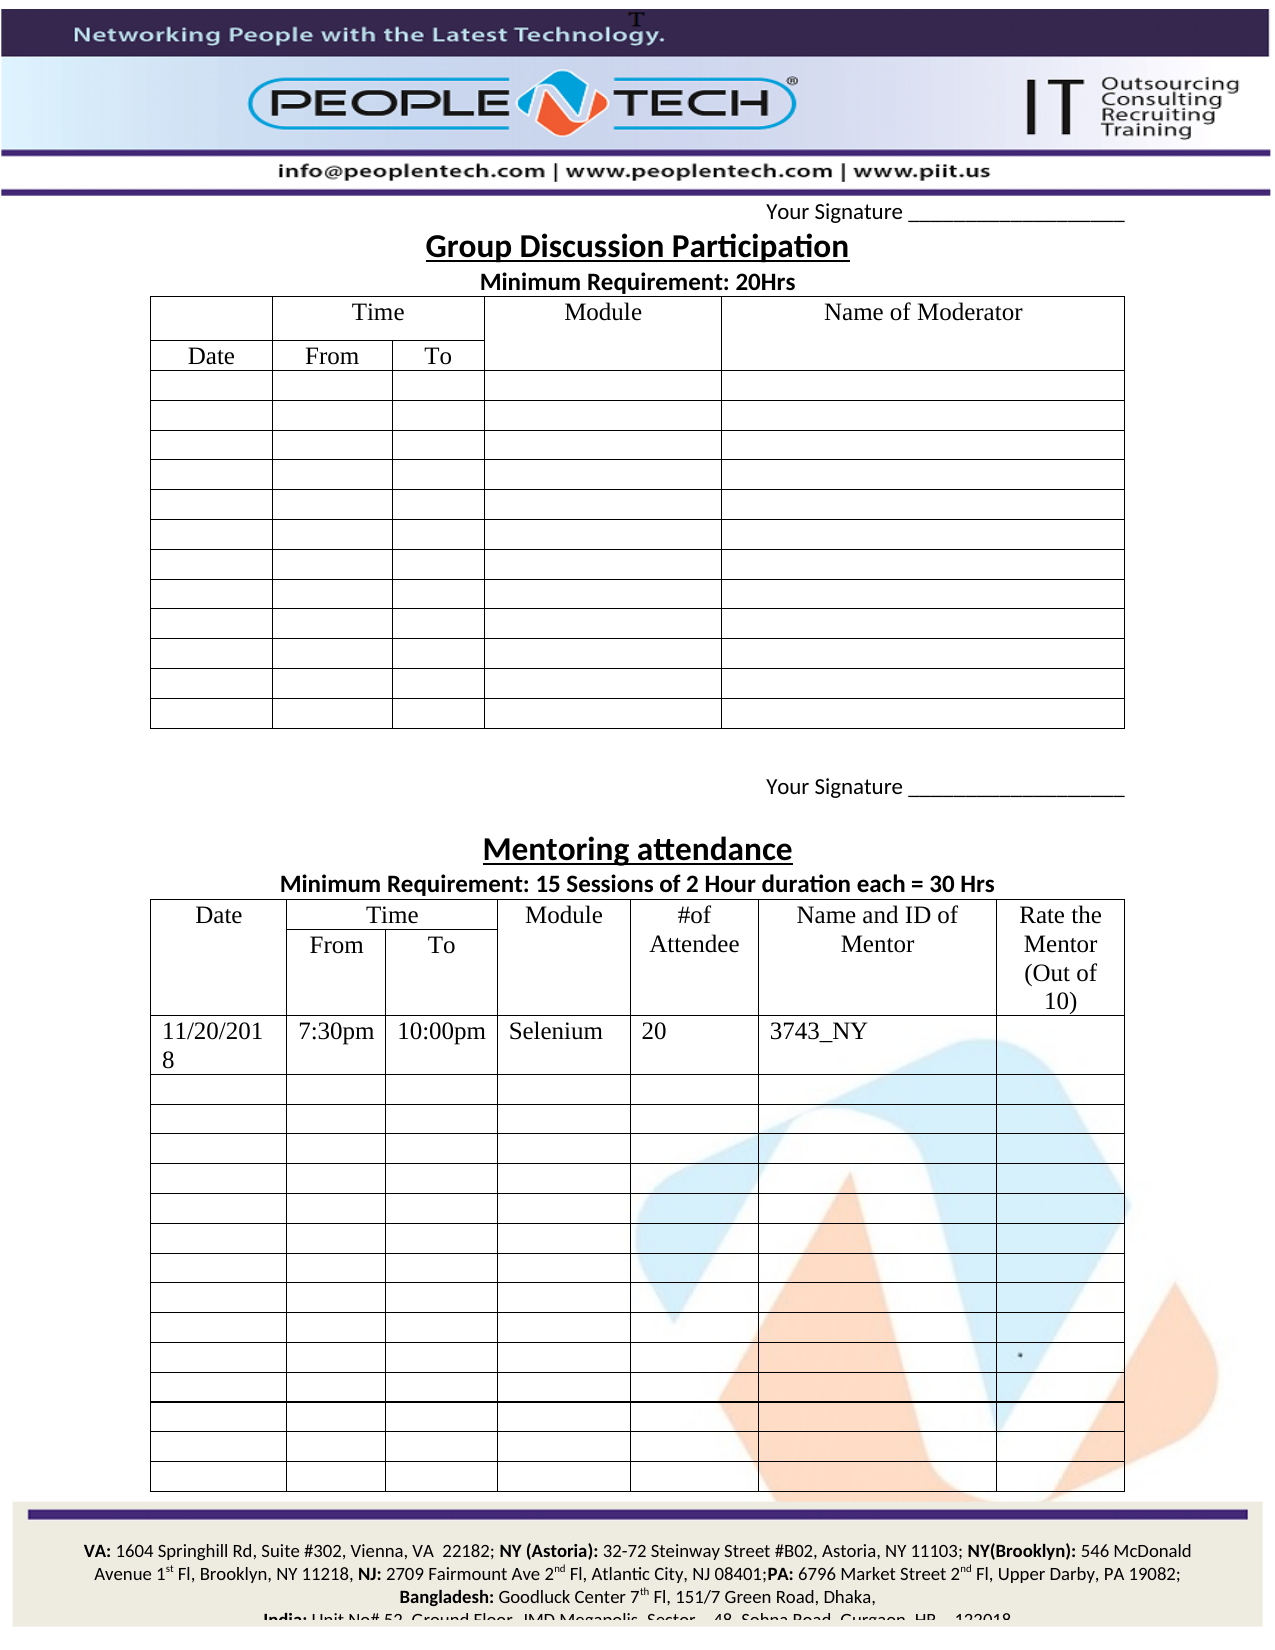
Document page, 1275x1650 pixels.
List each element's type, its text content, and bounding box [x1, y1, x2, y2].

table_cell [997, 1164, 1124, 1193]
table_cell [722, 639, 1124, 668]
table_cell 3743_NY [759, 1016, 996, 1074]
table_cell [997, 1134, 1124, 1163]
table_cell [386, 1194, 497, 1223]
table_cell [151, 1134, 286, 1163]
table_cell [631, 1283, 758, 1312]
table_cell [722, 460, 1124, 489]
table_cell [151, 1432, 286, 1461]
table_cell 11/20/2018 [151, 1016, 286, 1074]
table_header Time [287, 900, 497, 929]
table_cell [485, 520, 721, 549]
table_header Time [273, 297, 484, 340]
table_cell [287, 1432, 385, 1461]
table_cell [498, 1283, 630, 1312]
table_cell [386, 1134, 497, 1163]
table_cell [151, 550, 272, 578]
table_cell [287, 1164, 385, 1193]
table_cell [631, 1105, 758, 1133]
table_cell [631, 1373, 758, 1401]
table_cell [722, 609, 1124, 638]
table_cell [273, 699, 392, 727]
table_cell [485, 460, 721, 489]
table_cell [386, 1403, 497, 1431]
table_cell [498, 1373, 630, 1401]
table_cell [722, 550, 1124, 578]
table_cell [631, 1403, 758, 1431]
table_cell 7:30pm [287, 1016, 385, 1074]
table_cell [287, 1075, 385, 1103]
table_header Date [151, 900, 286, 1015]
table_cell [498, 1313, 630, 1342]
table_cell [287, 1313, 385, 1342]
table_cell From [273, 341, 392, 370]
table_cell [393, 669, 484, 698]
table_cell [722, 490, 1124, 519]
table_cell [485, 699, 721, 727]
table_cell [151, 1283, 286, 1312]
table_cell [498, 1432, 630, 1461]
text Your Signature ___________________ [150, 197, 1125, 225]
table_cell [151, 580, 272, 608]
text Minimum Requirement: 20Hrs [150, 266, 1125, 296]
table_cell [485, 490, 721, 519]
table_header Rate the Mentor (Out of 10) [997, 900, 1124, 1015]
table_cell [997, 1283, 1124, 1312]
table_cell [631, 1254, 758, 1282]
table_cell [722, 401, 1124, 429]
table_cell [485, 639, 721, 668]
table_cell [287, 1254, 385, 1282]
table_cell [393, 371, 484, 400]
table_cell [151, 609, 272, 638]
table_cell [386, 1254, 497, 1282]
table_cell [273, 609, 392, 638]
table_cell [393, 580, 484, 608]
table_cell [485, 580, 721, 608]
picture [0, 9, 1272, 197]
table_cell [759, 1283, 996, 1312]
table_cell [287, 1224, 385, 1252]
table_cell [485, 609, 721, 638]
table_cell [151, 699, 272, 727]
table_cell [759, 1105, 996, 1133]
table_cell [498, 1105, 630, 1133]
table_cell [393, 401, 484, 429]
table_cell [485, 550, 721, 578]
table_cell [759, 1313, 996, 1342]
table_cell [151, 639, 272, 668]
table_cell [273, 401, 392, 429]
table_cell From [287, 930, 385, 1015]
table_cell [386, 1373, 497, 1401]
table_cell [997, 1313, 1124, 1342]
table_cell [997, 1075, 1124, 1103]
table_cell [151, 1075, 286, 1103]
table_cell [386, 1432, 497, 1461]
table_cell [151, 1343, 286, 1372]
table_cell [273, 371, 392, 400]
table_cell [997, 1016, 1124, 1074]
table_cell [273, 460, 392, 489]
table_cell [631, 1134, 758, 1163]
table_cell To [386, 930, 497, 1015]
table_header Name of Moderator [722, 297, 1124, 370]
table_cell [722, 669, 1124, 698]
table_cell [151, 460, 272, 489]
table_cell [393, 490, 484, 519]
table_cell [631, 1194, 758, 1223]
table_cell [273, 550, 392, 578]
table_cell [631, 1313, 758, 1342]
table_cell [722, 699, 1124, 727]
table_cell [759, 1254, 996, 1282]
table_cell [997, 1403, 1124, 1431]
table_cell [631, 1075, 758, 1103]
table_cell [759, 1194, 996, 1223]
table_cell [997, 1254, 1124, 1282]
table_cell [485, 431, 721, 459]
table_cell [151, 490, 272, 519]
table_cell [393, 699, 484, 727]
table_cell [287, 1105, 385, 1133]
table_cell [151, 669, 272, 698]
table_cell [393, 609, 484, 638]
table_header Name and ID of Mentor [759, 900, 996, 1015]
picture [27, 1509, 1248, 1521]
table_cell [151, 1403, 286, 1431]
table_cell [498, 1164, 630, 1193]
table_cell [997, 1105, 1124, 1133]
table_cell [722, 520, 1124, 549]
table_header Module [498, 900, 630, 1015]
table_cell [393, 520, 484, 549]
picture [501, 905, 1275, 1650]
table_cell [498, 1224, 630, 1252]
table_cell To [393, 341, 484, 370]
table_cell [273, 490, 392, 519]
table_cell [287, 1462, 385, 1491]
table_cell [386, 1224, 497, 1252]
table_cell [485, 401, 721, 429]
table_cell [273, 520, 392, 549]
table_cell [722, 431, 1124, 459]
table_cell [386, 1283, 497, 1312]
table_cell [997, 1224, 1124, 1252]
table_cell [759, 1403, 996, 1431]
table_cell [151, 1224, 286, 1252]
table_cell [393, 550, 484, 578]
table_cell [631, 1164, 758, 1193]
table_cell [498, 1462, 630, 1491]
table_cell [759, 1343, 996, 1372]
table_cell [151, 1313, 286, 1342]
table_cell [273, 669, 392, 698]
table_cell [151, 1462, 286, 1491]
table_cell [273, 580, 392, 608]
table_cell [631, 1343, 758, 1372]
table_cell [151, 1194, 286, 1223]
text Your Signature ___________________ [150, 772, 1125, 800]
table_cell [759, 1075, 996, 1103]
table_cell [273, 639, 392, 668]
table_cell [287, 1134, 385, 1163]
table_cell [759, 1134, 996, 1163]
table_cell [393, 431, 484, 459]
table_cell [498, 1403, 630, 1431]
table_cell [287, 1283, 385, 1312]
table_cell [386, 1105, 497, 1133]
table_cell [498, 1343, 630, 1372]
table_cell [485, 371, 721, 400]
table_cell [151, 1373, 286, 1401]
table_cell [997, 1343, 1124, 1372]
table_cell [485, 669, 721, 698]
table_cell [393, 639, 484, 668]
table_cell [631, 1224, 758, 1252]
table_header [151, 297, 272, 340]
table_cell [498, 1254, 630, 1282]
table_cell [287, 1194, 385, 1223]
table_header #of Attendee [631, 900, 758, 1015]
text Minimum Requirement: 15 Sessions of 2 Hour duration each = 30 Hrs [150, 868, 1125, 899]
table_cell [386, 1343, 497, 1372]
table_cell [498, 1134, 630, 1163]
table_cell [151, 1254, 286, 1282]
table_cell [722, 580, 1124, 608]
table_cell 10:00pm [386, 1016, 497, 1074]
table_cell [151, 401, 272, 429]
text Group Discussion Participation [150, 225, 1125, 266]
table_cell [151, 520, 272, 549]
table_cell [151, 1105, 286, 1133]
table_header Module [485, 297, 721, 370]
table_cell [631, 1462, 758, 1491]
table_cell [393, 460, 484, 489]
table_cell [759, 1164, 996, 1193]
table_cell [151, 1164, 286, 1193]
table_cell [997, 1462, 1124, 1491]
table_cell [759, 1373, 996, 1401]
table_cell Date [151, 341, 272, 370]
table_cell [386, 1164, 497, 1193]
table_cell [287, 1343, 385, 1372]
table_cell [759, 1462, 996, 1491]
table_cell [997, 1194, 1124, 1223]
table_cell [997, 1432, 1124, 1461]
table_cell [997, 1373, 1124, 1401]
table_cell [498, 1194, 630, 1223]
table_cell 20 [631, 1016, 758, 1074]
table_cell [759, 1224, 996, 1252]
table_cell [151, 431, 272, 459]
text Mentoring attendance [150, 828, 1125, 868]
table_cell Selenium [498, 1016, 630, 1074]
table_cell [386, 1313, 497, 1342]
table_cell [631, 1432, 758, 1461]
table_cell [722, 371, 1124, 400]
table_cell [498, 1075, 630, 1103]
table_cell [273, 431, 392, 459]
table_cell [151, 371, 272, 400]
table_cell [287, 1403, 385, 1431]
table_cell [386, 1075, 497, 1103]
table_cell [287, 1373, 385, 1401]
table_cell [759, 1432, 996, 1461]
table_cell [386, 1462, 497, 1491]
